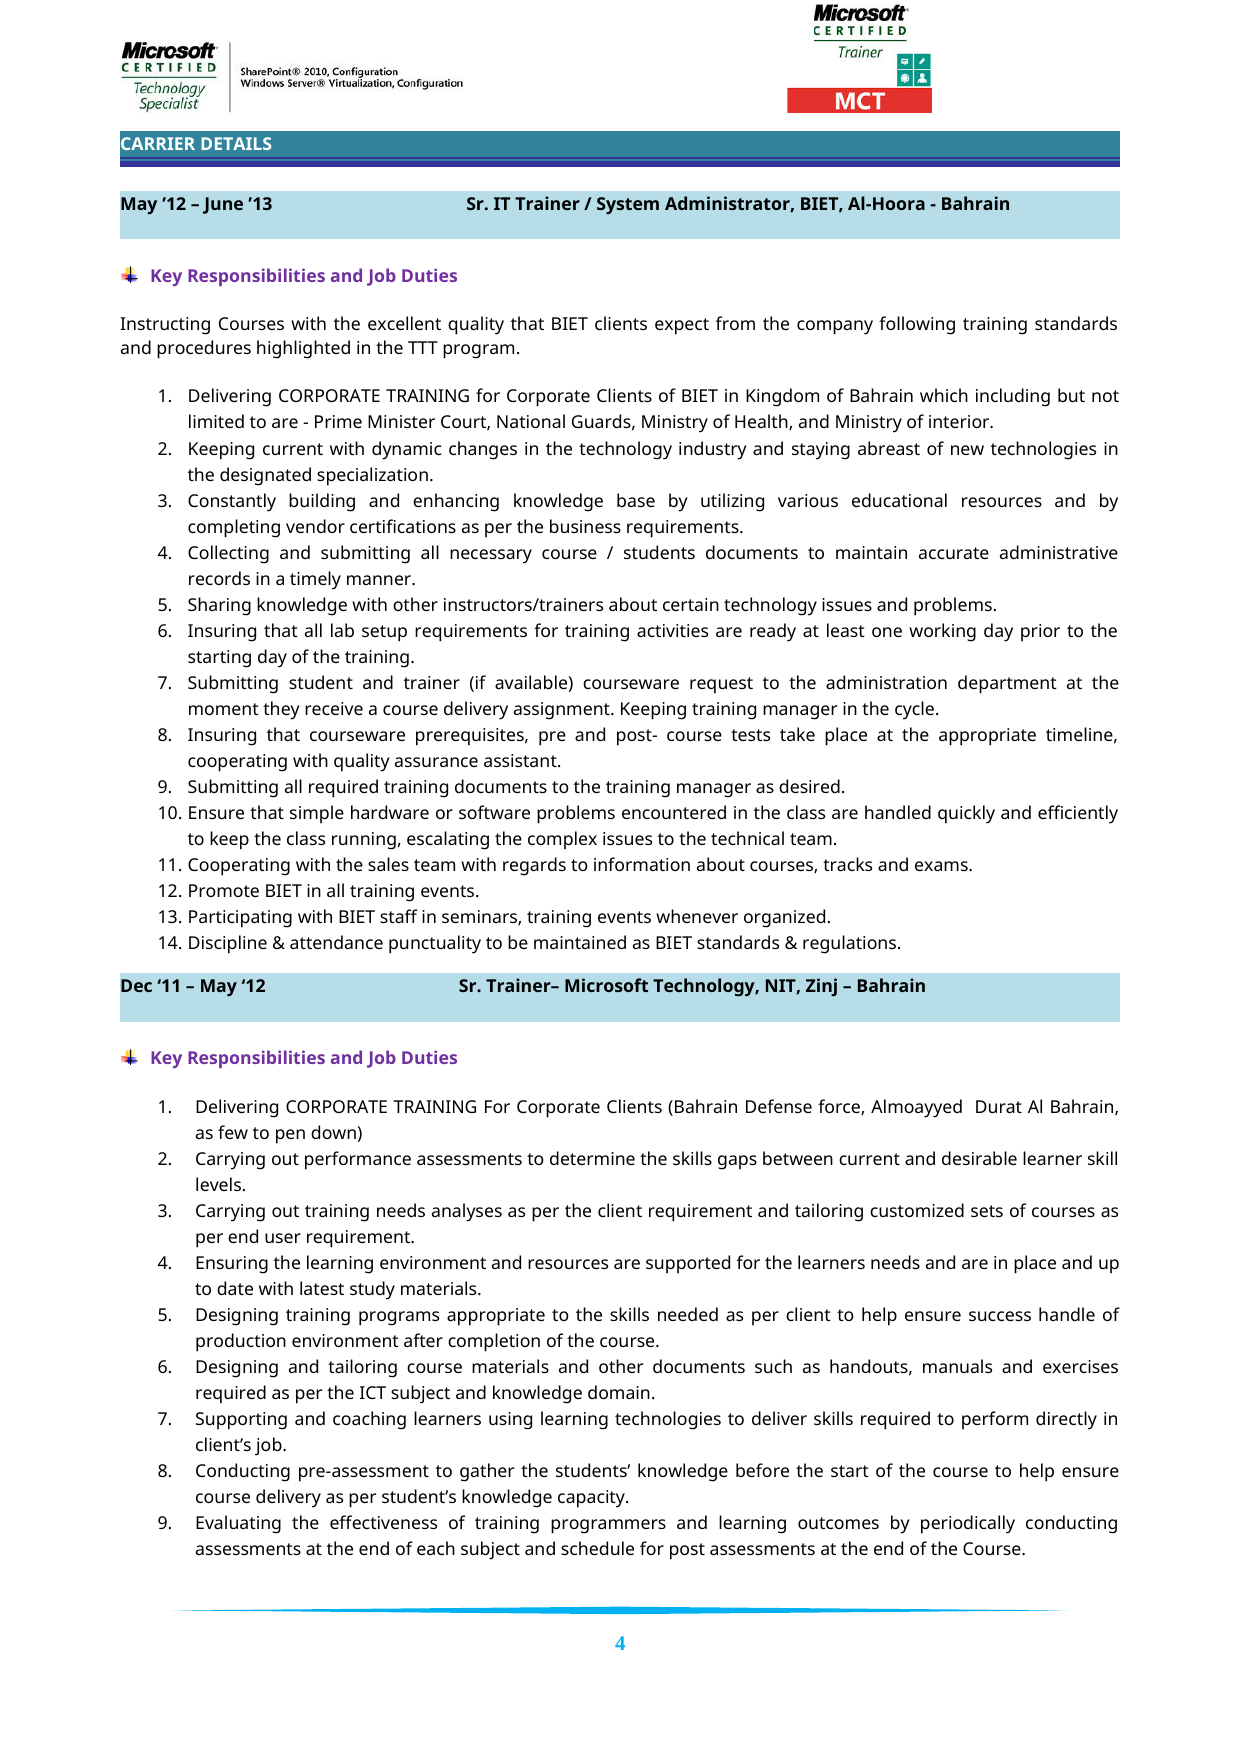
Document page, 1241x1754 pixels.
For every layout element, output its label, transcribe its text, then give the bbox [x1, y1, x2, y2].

picture [121, 1048, 138, 1065]
text CARRIER DETAILS [120, 131, 1120, 157]
text May ’12 – June ’13 Sr. IT Trainer / System Administrator, BIET, Al-Hoora - Bahrain [120, 191, 1120, 215]
list Participating with BIET staff in seminars, training events whenever organized. [157, 905, 1120, 929]
list Carrying out performance assessments to determine the skills gaps between current and desirable learner skill levels. [157, 1146, 1120, 1196]
list Delivering CORPORATE TRAINING for Corporate Clients of BIET in Kingdom of Bahrain which including but not limited to are - Prime Minister Court, National Guards, Ministry of Health, and Ministry of interior. [157, 384, 1120, 434]
list Delivering CORPORATE TRAINING For Corporate Clients (Bahrain Defense force, Almoayyed Durat Al Bahrain, as few to pen down) [157, 1094, 1120, 1144]
text Instructing Courses with the excellent quality that BIET clients expect from the company following training standards and procedures highlighted in the TTT program. [120, 311, 1120, 360]
list Insuring that courseware prerequisites, pre and post- course tests take place at the appropriate timeline, cooperating with quality assurance assistant. [157, 722, 1120, 773]
list Supporting and coaching learners using learning technologies to deliver skills required to perform directly in client’s job. [157, 1407, 1120, 1457]
list Ensuring the learning environment and resources are supported for the learners needs and are in place and up to date with latest study materials. [157, 1250, 1120, 1301]
list Evaluating the effectiveness of training programmers and learning outcomes by periodically conducting assessments at the end of each subject and schedule for post assessments at the end of the Course. [157, 1511, 1120, 1561]
picture [120, 40, 465, 113]
list Carrying out training needs analyses as per the client requirement and tailoring customized sets of courses as per end user requirement. [157, 1198, 1120, 1248]
list Promote BIET in all training events. [157, 879, 1120, 903]
list Key Responsibilities and Job Duties [120, 1046, 1120, 1070]
list Discipline & attendance punctuality to be maintained as BIET standards & regulations. [157, 931, 1120, 955]
list Designing and tailoring course materials and other documents such as handouts, manuals and exercises required as per the ICT subject and knowledge domain. [157, 1354, 1120, 1405]
list Designing training programs appropriate to the skills needed as per client to help ensure success handle of production environment after completion of the course. [157, 1302, 1120, 1353]
text Dec ‘11 – May ‘12 Sr. Trainer– Microsoft Technology, NIT, Zinj – Bahrain [120, 973, 1120, 998]
picture [787, 0, 932, 113]
list Keeping current with dynamic changes in the technology industry and staying abreast of new technologies in the designated specialization. [157, 436, 1120, 486]
list Insuring that all lab setup requirements for training activities are ready at least one working day prior to the starting day of the training. [157, 618, 1120, 668]
list Submitting student and trainer (if available) courseware request to the administration department at the moment they receive a course delivery assignment. Keeping training manager in the cycle. [157, 670, 1120, 721]
list Conducting pre-assessment to gather the students’ knowledge before the start of the course to help ensure course delivery as per student’s knowledge capacity. [157, 1459, 1120, 1509]
list Key Responsibilities and Job Duties [120, 263, 1120, 287]
list Ensure that simple hardware or software problems encountered in the class are handled quickly and efficiently to keep the class running, escalating the complex issues to the technical team. [157, 801, 1120, 851]
list Collecting and submitting all necessary course / students documents to maintain accurate administrative records in a timely manner. [157, 540, 1120, 590]
list Sharing knowledge with other instructors/trainers about certain technology issues and problems. [157, 592, 1120, 616]
list Cooperating with the sales team with regards to information about courses, tracks and exams. [157, 853, 1120, 877]
list Submitting all required training documents to the training manager as desired. [157, 774, 1120, 799]
list Constantly building and enhancing knowledge base by utilizing various educational resources and by completing vendor certifications as per the business requirements. [157, 488, 1120, 538]
picture [121, 265, 138, 283]
